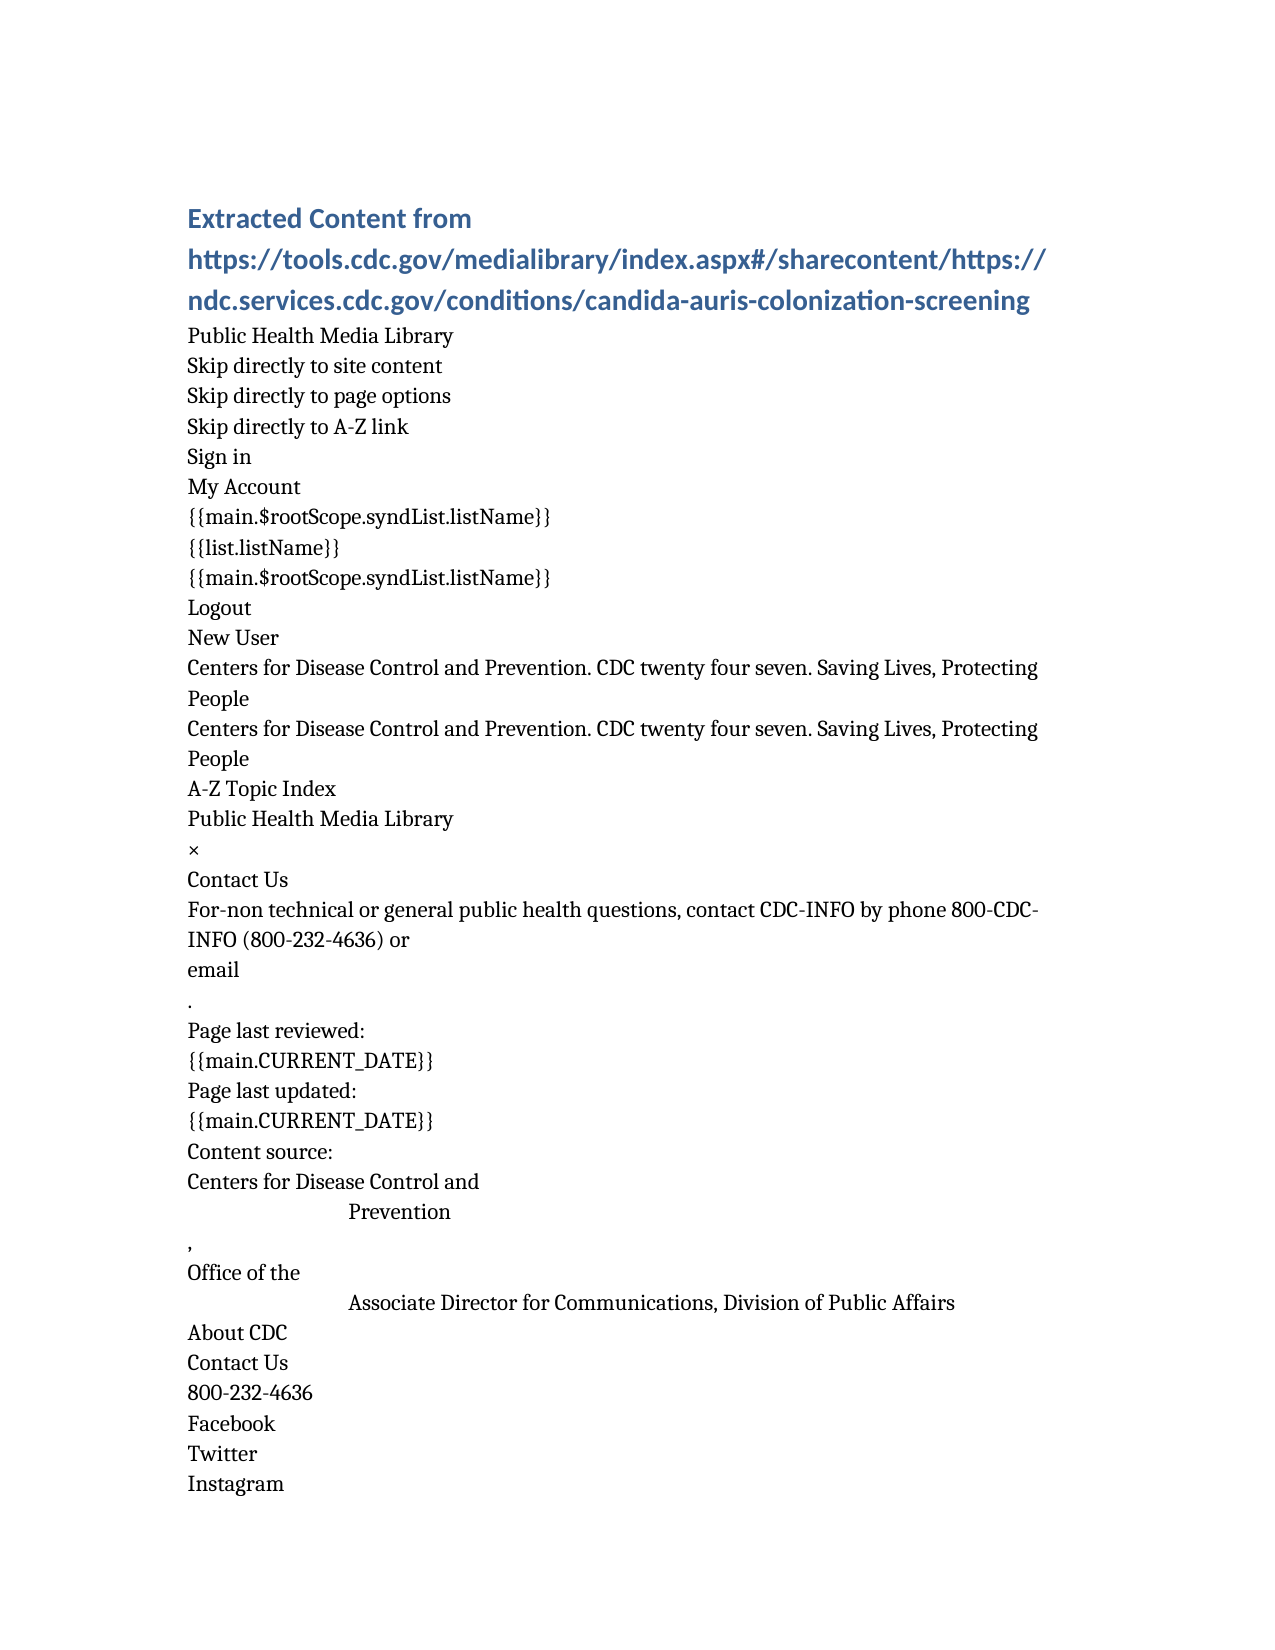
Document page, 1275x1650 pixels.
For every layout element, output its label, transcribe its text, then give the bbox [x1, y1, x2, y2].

subtitle Extracted Content from https://tools.cdc.gov/medialibrary/index.aspx#/sharecontent/https://ndc.services.cdc.gov/conditions/candida-auris-colonization-screening [187, 200, 1087, 317]
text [187, 323, 1087, 1497]
